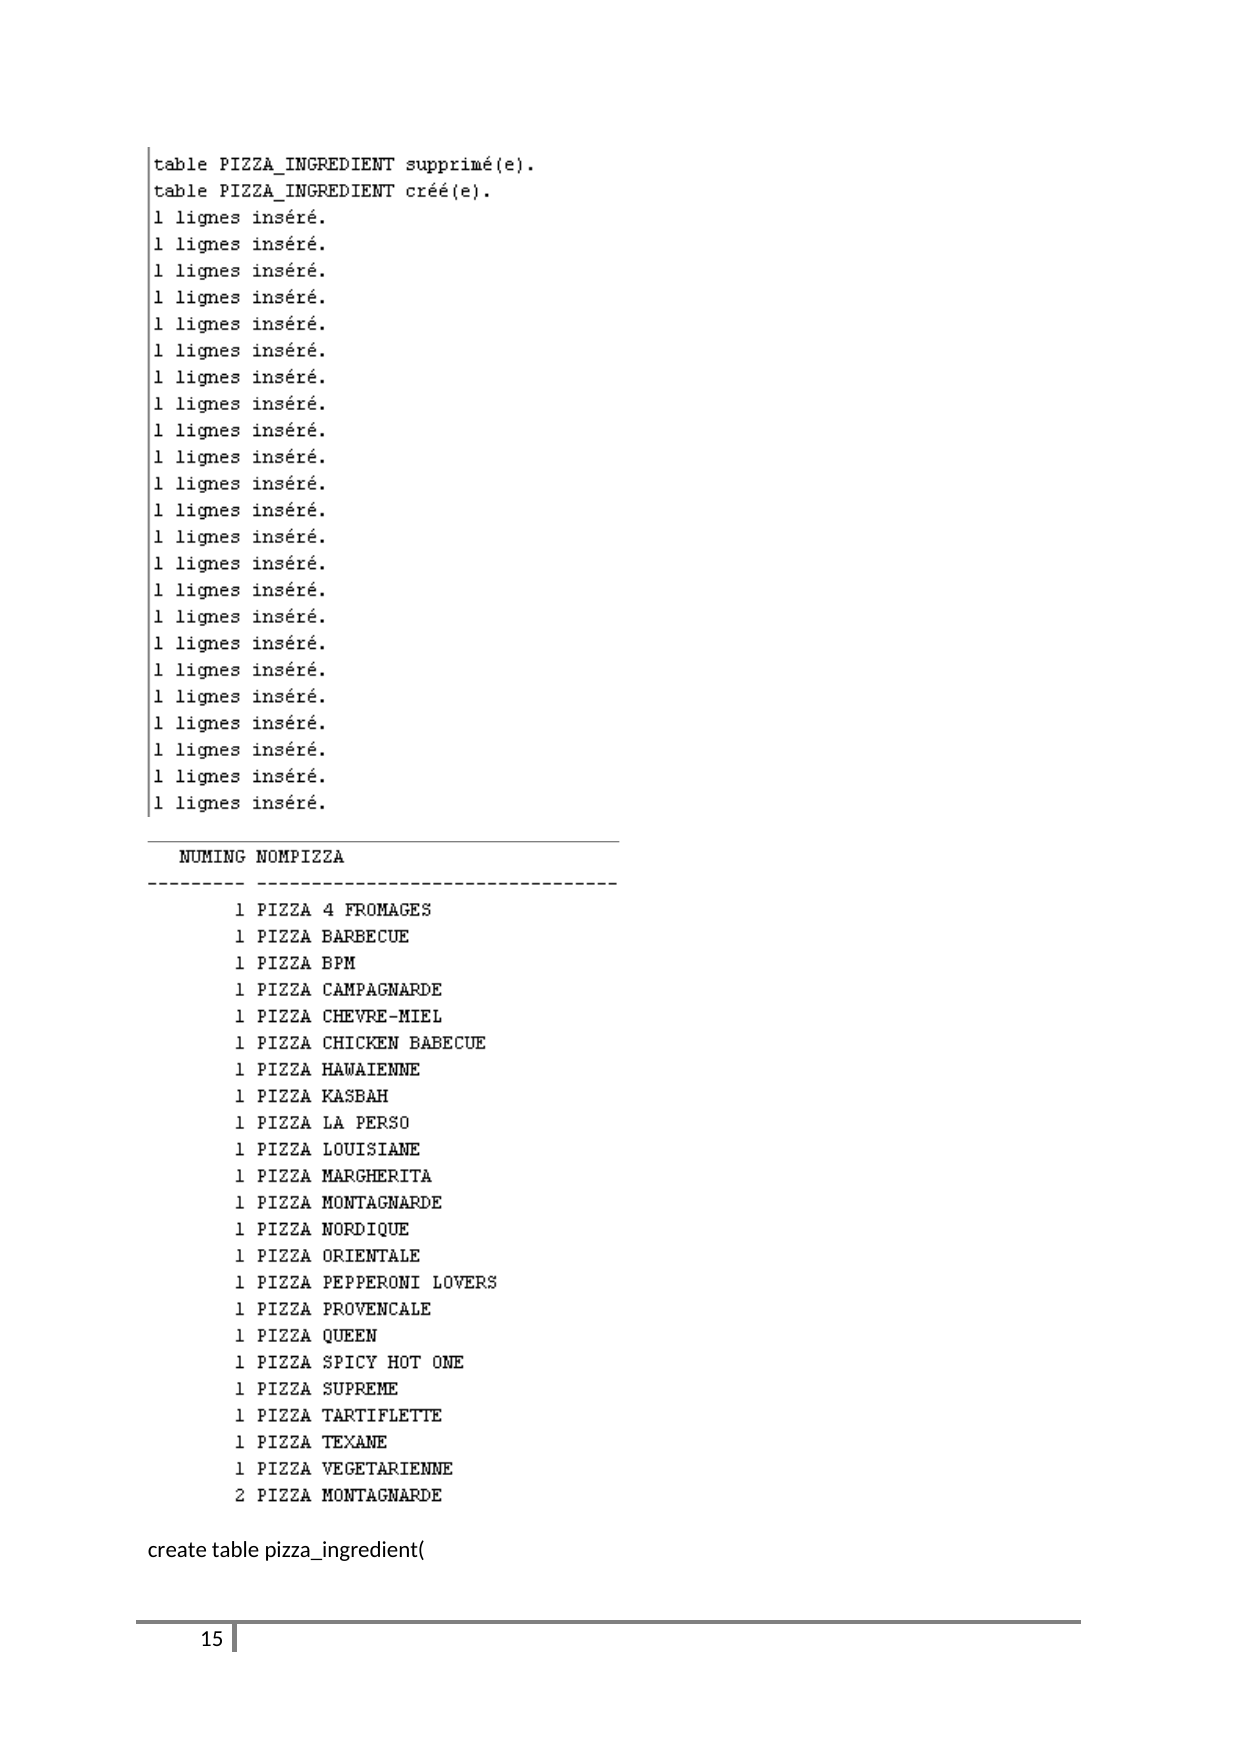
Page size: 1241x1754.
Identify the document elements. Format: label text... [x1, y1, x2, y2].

picture [147, 147, 581, 817]
picture [147, 841, 620, 1511]
text create table pizza_ingredient( [148, 1535, 1093, 1563]
